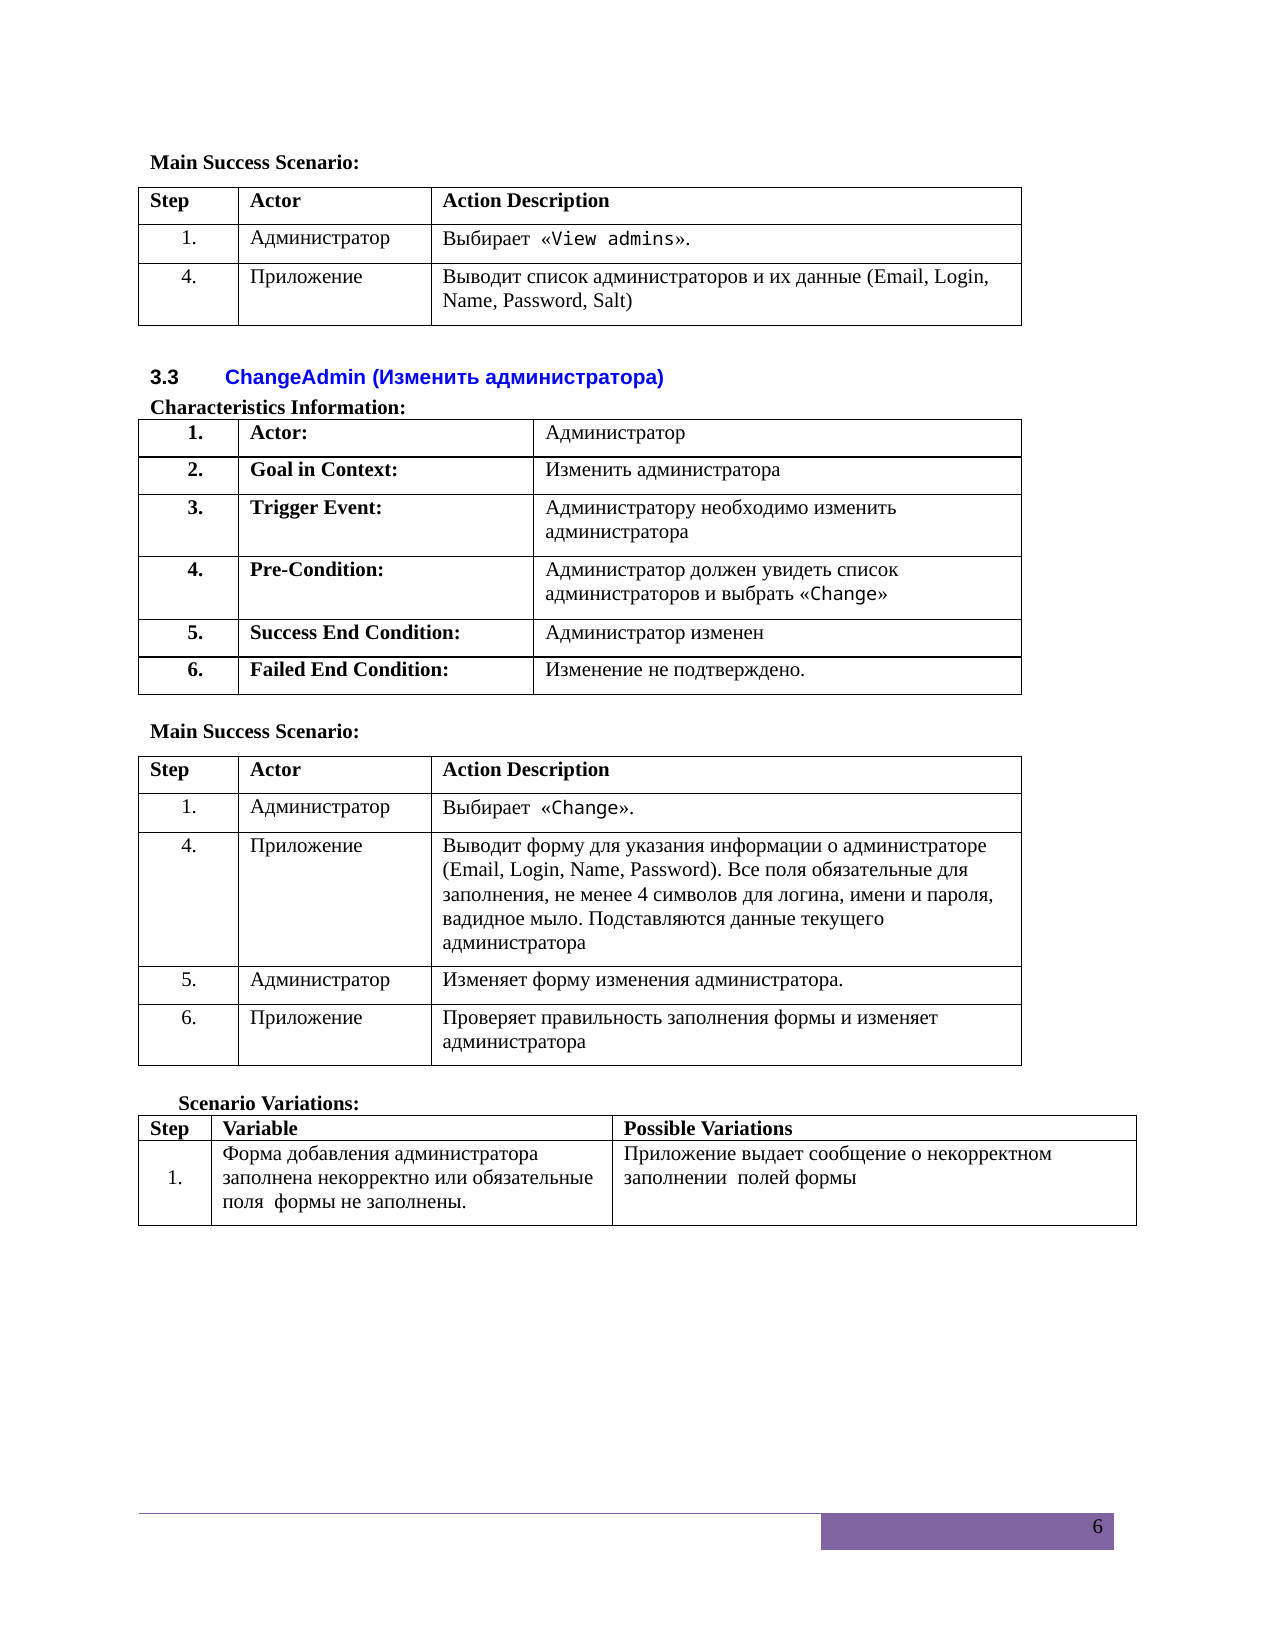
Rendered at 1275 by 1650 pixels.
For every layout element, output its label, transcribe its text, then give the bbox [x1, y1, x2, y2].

table_header Администратор [534, 420, 1021, 456]
table_cell Trigger Event: [239, 495, 533, 556]
table_cell Форма добавления администратора заполнена некорректно или обязательные поля формы не заполнены. [212, 1141, 612, 1225]
table_header Actor [239, 188, 431, 224]
table_cell 4. [139, 264, 238, 325]
text Characteristics Information: [150, 395, 1125, 419]
table_header Possible Variations [613, 1116, 1136, 1140]
table_cell Администратор [239, 225, 431, 263]
table_cell 1. [139, 1141, 211, 1225]
text Main Success Scenario: [150, 719, 1125, 743]
table_cell Failed End Condition: [239, 658, 533, 694]
table_cell Администратору необходимо изменить администратора [534, 495, 1021, 556]
table_header Actor [239, 757, 431, 793]
table_header Actor: [239, 420, 533, 456]
table_cell Проверяет правильность заполнения формы и изменяет администратора [432, 1005, 1021, 1065]
table_cell Выводит список администраторов и их данные (Email, Login, Name, Password, Salt) [432, 264, 1021, 325]
table_cell Администратор [239, 794, 431, 832]
table_cell Приложение [239, 833, 431, 966]
table_cell 3. [139, 495, 238, 556]
table_cell Pre-Condition: [239, 557, 533, 619]
table_cell 4. [139, 833, 238, 966]
table_cell 5. [139, 967, 238, 1004]
table_cell Администратор должен увидеть список администраторов и выбрать «Change» [534, 557, 1021, 619]
table_cell Изменение не подтверждено. [534, 658, 1021, 694]
table_header Step [139, 1116, 211, 1140]
table_cell Приложение [239, 264, 431, 325]
table_cell Success End Condition: [239, 620, 533, 656]
table_cell Приложение [239, 1005, 431, 1065]
table_header Action Description [432, 188, 1021, 224]
text Scenario Variations: [178, 1091, 1125, 1114]
table_cell 1. [139, 225, 238, 263]
table_cell 5. [139, 620, 238, 656]
table_cell Выбирает «Change». [432, 794, 1021, 832]
table_header Step [139, 757, 238, 793]
table_cell Администратор [239, 967, 431, 1004]
table_cell Goal in Context: [239, 458, 533, 494]
subtitle ChangeAdmin (Изменить администратора) [150, 363, 1125, 388]
table_header Variable [212, 1116, 612, 1140]
table_header Action Description [432, 757, 1021, 793]
table_cell 1. [139, 794, 238, 832]
table_header 1. [139, 420, 238, 456]
table_cell 6. [139, 1005, 238, 1065]
table_cell Выбирает «View admins». [432, 225, 1021, 263]
table_cell Изменить администратора [534, 458, 1021, 494]
text Main Success Scenario: [150, 150, 1125, 174]
table_header Step [139, 188, 238, 224]
table_cell 2. [139, 458, 238, 494]
table_cell 4. [139, 557, 238, 619]
table_cell Приложение выдает сообщение о некорректном заполнении полей формы [613, 1141, 1136, 1225]
table_cell Изменяет форму изменения администратора. [432, 967, 1021, 1004]
table_cell Администратор изменен [534, 620, 1021, 656]
table_cell Выводит форму для указания информации о администраторе (Email, Login, Name, Password). Все поля обязательные для заполнения, не менее 4 символов для логина, имени и пароля, вадидное мыло. Подставляются данные текущего администратора [432, 833, 1021, 966]
table_cell 6. [139, 658, 238, 694]
